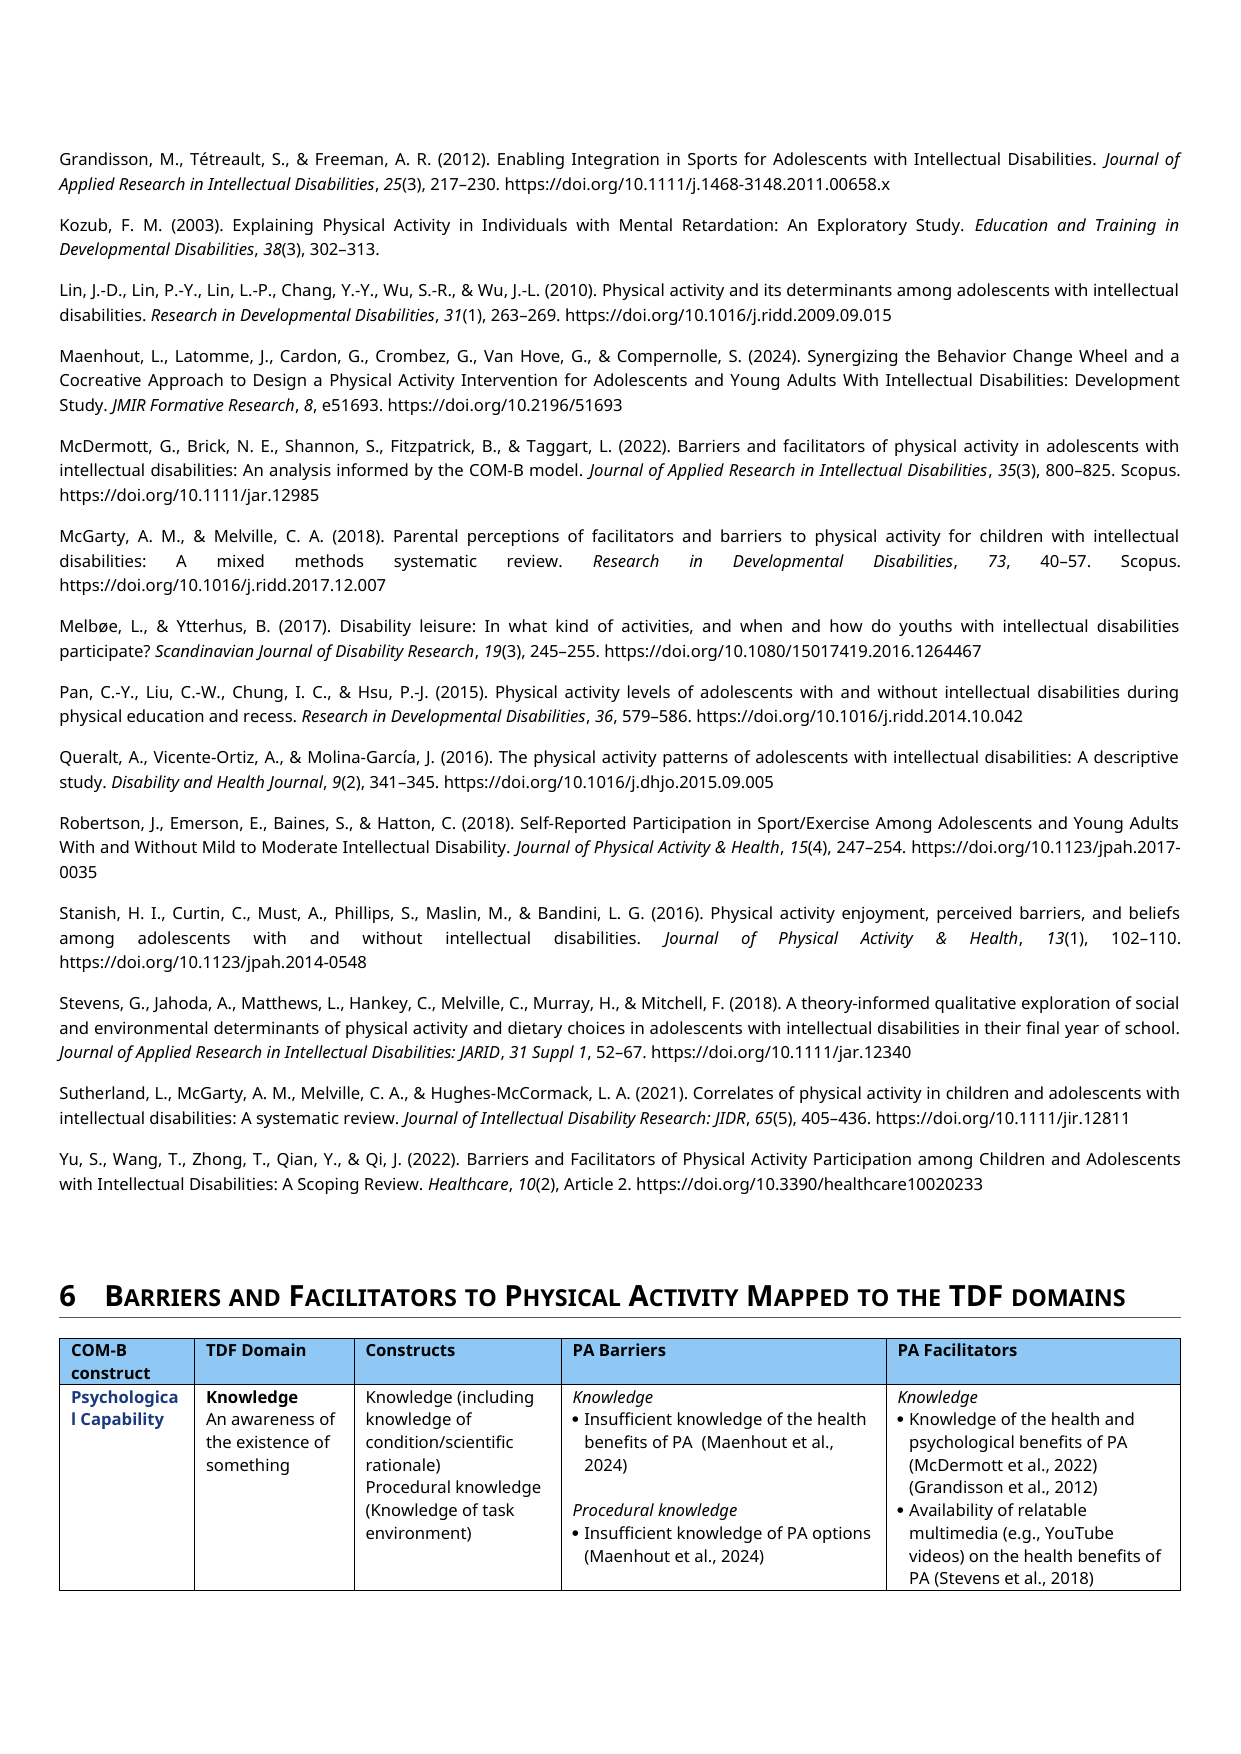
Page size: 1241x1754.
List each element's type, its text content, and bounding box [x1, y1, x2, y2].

text Melbøe, L., & Ytterhus, B. (2017). Disability leisure: In what kind of activities, and when and how do youths with intellectual disabilities participate? Scandinavian Journal of Disability Research, 19(3), 245–255. https://doi.org/10.1080/15017419.2016.1264467 [59, 615, 1181, 662]
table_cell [195, 1385, 354, 1590]
text Maenhout, L., Latomme, J., Cardon, G., Crombez, G., Van Hove, G., & Compernolle, S. (2024). Synergizing the Behavior Change Wheel and a Cocreative Approach to Design a Physical Activity Intervention for Adolescents and Young Adults With Intellectual Disabilities: Development Study. JMIR Formative Research, 8, e51693. https://doi.org/10.2196/51693 [59, 344, 1181, 416]
table_header PA Facilitators [887, 1339, 1180, 1384]
text McDermott, G., Brick, N. E., Shannon, S., Fitzpatrick, B., & Taggart, L. (2022). Barriers and facilitators of physical activity in adolescents with intellectual disabilities: An analysis informed by the COM-B model. Journal of Applied Research in Intellectual Disabilities, 35(3), 800–825. Scopus. https://doi.org/10.1111/jar.12985 [59, 434, 1181, 506]
text Kozub, F. M. (2003). Explaining Physical Activity in Individuals with Mental Retardation: An Exploratory Study. Education and Training in Developmental Disabilities, 38(3), 302–313. [59, 213, 1181, 260]
text Pan, C.-Y., Liu, C.-W., Chung, I. C., & Hsu, P.-J. (2015). Physical activity levels of adolescents with and without intellectual disabilities during physical education and recess. Research in Developmental Disabilities, 36, 579–586. https://doi.org/10.1016/j.ridd.2014.10.042 [59, 680, 1181, 728]
text Sutherland, L., McGarty, A. M., Melville, C. A., & Hughes-McCormack, L. A. (2021). Correlates of physical activity in children and adolescents with intellectual disabilities: A systematic review. Journal of Intellectual Disability Research: JIDR, 65(5), 405–436. https://doi.org/10.1111/jir.12811 [59, 1082, 1181, 1129]
table_header PA Barriers [562, 1339, 886, 1384]
text Yu, S., Wang, T., Zhong, T., Qian, Y., & Qi, J. (2022). Barriers and Facilitators of Physical Activity Participation among Children and Adolescents with Intellectual Disabilities: A Scoping Review. Healthcare, 10(2), Article 2. https://doi.org/10.3390/healthcare10020233 [59, 1148, 1181, 1195]
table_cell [887, 1385, 1180, 1590]
text Grandisson, M., Tétreault, S., & Freeman, A. R. (2012). Enabling Integration in Sports for Adolescents with Intellectual Disabilities. Journal of Applied Research in Intellectual Disabilities, 25(3), 217–230. https://doi.org/10.1111/j.1468-3148.2011.00658.x [59, 148, 1181, 195]
table_header COM-B construct [60, 1339, 194, 1384]
text Stanish, H. I., Curtin, C., Must, A., Phillips, S., Maslin, M., & Bandini, L. G. (2016). Physical activity enjoyment, perceived barriers, and beliefs among adolescents with and without intellectual disabilities. Journal of Physical Activity & Health, 13(1), 102–110. https://doi.org/10.1123/jpah.2014-0548 [59, 902, 1181, 973]
text McGarty, A. M., & Melville, C. A. (2018). Parental perceptions of facilitators and barriers to physical activity for children with intellectual disabilities: A mixed methods systematic review. Research in Developmental Disabilities, 73, 40–57. Scopus. https://doi.org/10.1016/j.ridd.2017.12.007 [59, 525, 1181, 596]
table_header TDF Domain [195, 1339, 354, 1384]
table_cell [60, 1385, 194, 1590]
table_header Constructs [355, 1339, 561, 1384]
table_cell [562, 1385, 886, 1590]
subtitle Barriers and Facilitators to Physical Activity Mapped to the TDF domains [59, 1275, 1181, 1317]
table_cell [355, 1385, 561, 1590]
text Robertson, J., Emerson, E., Baines, S., & Hatton, C. (2018). Self-Reported Participation in Sport/Exercise Among Adolescents and Young Adults With and Without Mild to Moderate Intellectual Disability. Journal of Physical Activity & Health, 15(4), 247–254. https://doi.org/10.1123/jpah.2017-0035 [59, 812, 1181, 883]
text Stevens, G., Jahoda, A., Matthews, L., Hankey, C., Melville, C., Murray, H., & Mitchell, F. (2018). A theory-informed qualitative exploration of social and environmental determinants of physical activity and dietary choices in adolescents with intellectual disabilities in their final year of school. Journal of Applied Research in Intellectual Disabilities: JARID, 31 Suppl 1, 52–67. https://doi.org/10.1111/jar.12340 [59, 992, 1181, 1063]
text Queralt, A., Vicente-Ortiz, A., & Molina-García, J. (2016). The physical activity patterns of adolescents with intellectual disabilities: A descriptive study. Disability and Health Journal, 9(2), 341–345. https://doi.org/10.1016/j.dhjo.2015.09.005 [59, 746, 1181, 793]
text Lin, J.-D., Lin, P.-Y., Lin, L.-P., Chang, Y.-Y., Wu, S.-R., & Wu, J.-L. (2010). Physical activity and its determinants among adolescents with intellectual disabilities. Research in Developmental Disabilities, 31(1), 263–269. https://doi.org/10.1016/j.ridd.2009.09.015 [59, 279, 1181, 326]
